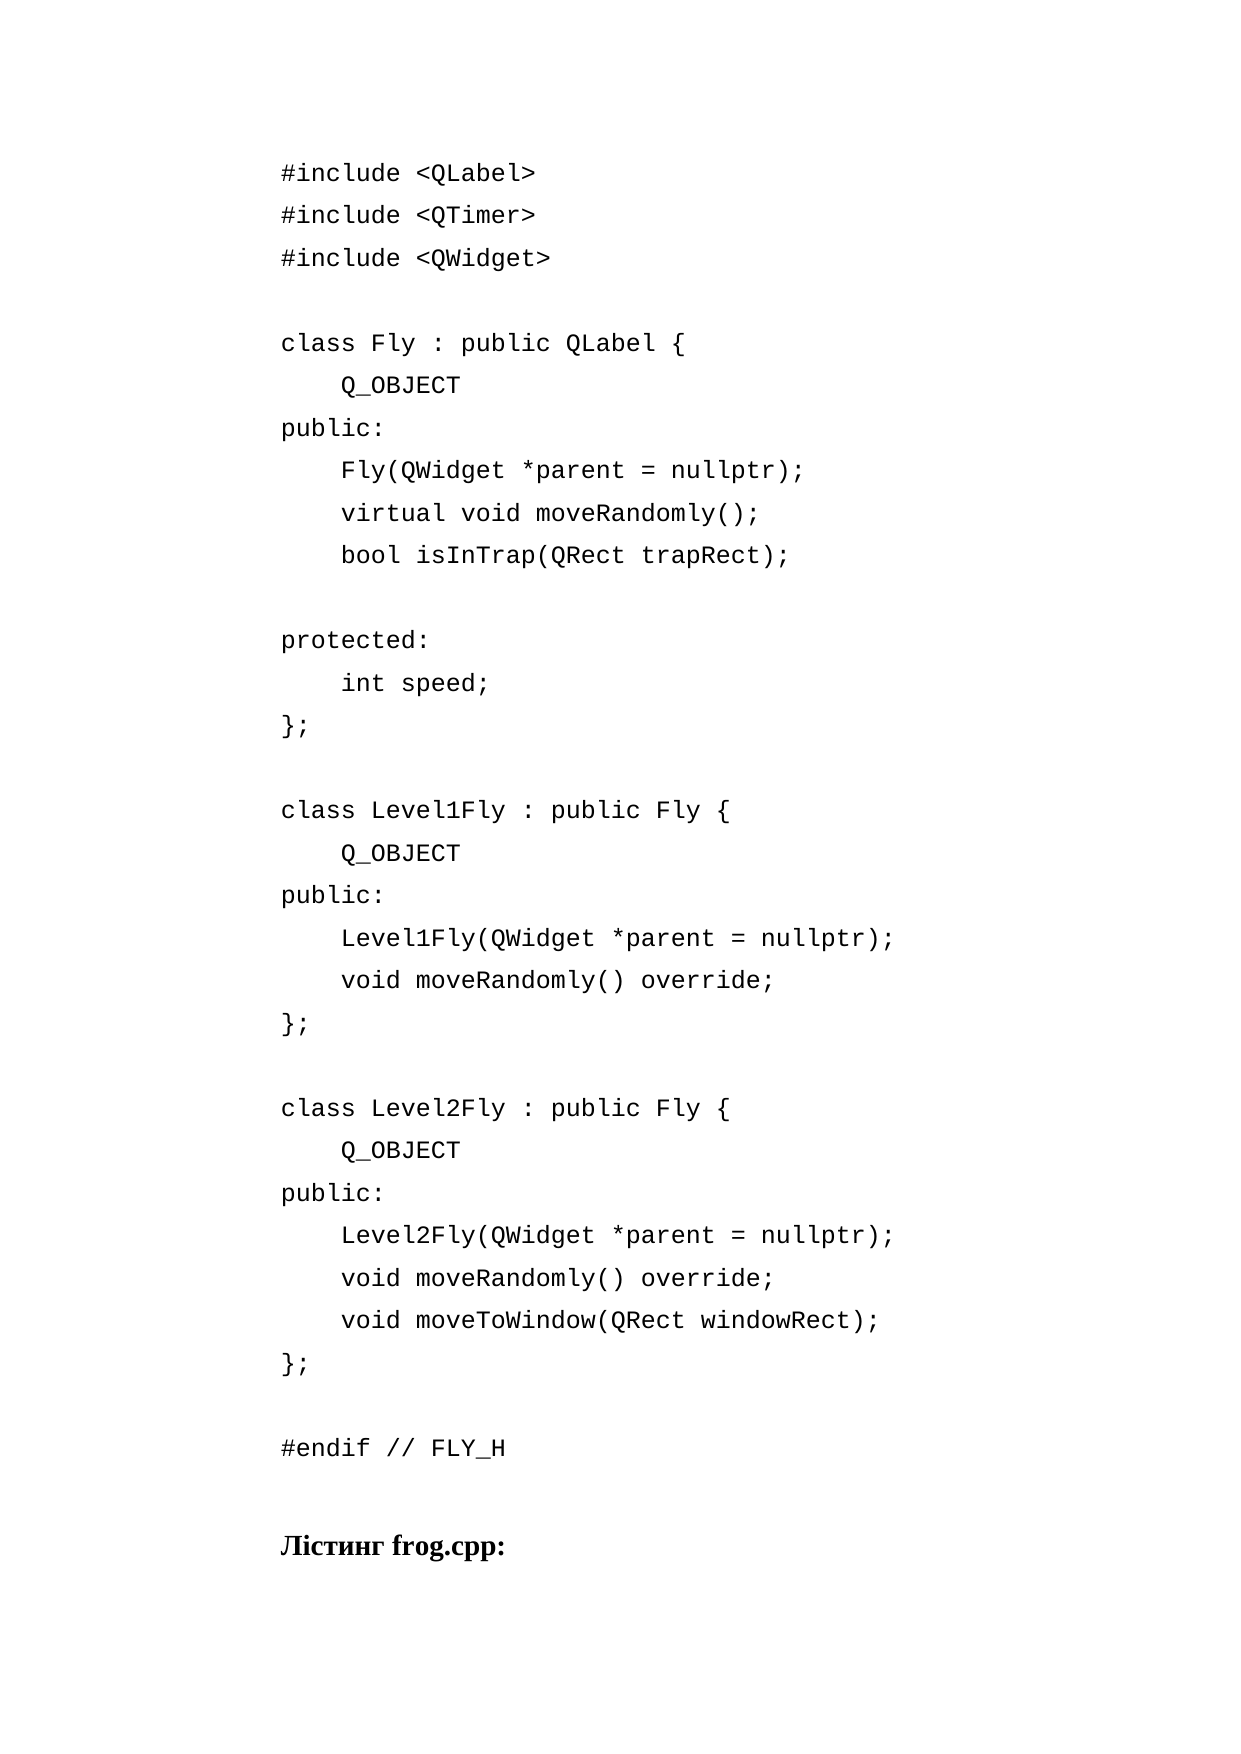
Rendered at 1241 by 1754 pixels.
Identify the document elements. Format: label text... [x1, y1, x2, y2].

text int speed; [207, 671, 1122, 699]
text public: [207, 416, 1122, 444]
text #include <QWidget> [207, 246, 1122, 274]
text Level2Fly(QWidget *parent = nullptr); [207, 1223, 1122, 1251]
text #include <QTimer> [207, 203, 1122, 231]
text #include <QLabel> [207, 161, 1122, 189]
text class Fly : public QLabel { [207, 331, 1122, 359]
text class Level2Fly : public Fly { [207, 1096, 1122, 1124]
text Лістинг frog.cpp: [207, 1528, 1122, 1562]
text Level1Fly(QWidget *parent = nullptr); [207, 926, 1122, 954]
text Q_OBJECT [207, 841, 1122, 869]
text }; [207, 1011, 1122, 1039]
text Q_OBJECT [207, 373, 1122, 401]
text }; [207, 1351, 1122, 1379]
text void moveRandomly() override; [207, 968, 1122, 996]
text #endif // FLY_H [207, 1436, 1122, 1464]
text protected: [207, 628, 1122, 656]
text Fly(QWidget *parent = nullptr); [207, 458, 1122, 486]
text class Level1Fly : public Fly { [207, 798, 1122, 826]
text Q_OBJECT [207, 1138, 1122, 1166]
text public: [207, 883, 1122, 911]
text virtual void moveRandomly(); [207, 501, 1122, 529]
text void moveRandomly() override; [207, 1266, 1122, 1294]
text void moveToWindow(QRect windowRect); [207, 1308, 1122, 1336]
text bool isInTrap(QRect trapRect); [207, 543, 1122, 571]
text public: [207, 1181, 1122, 1209]
text }; [207, 713, 1122, 741]
